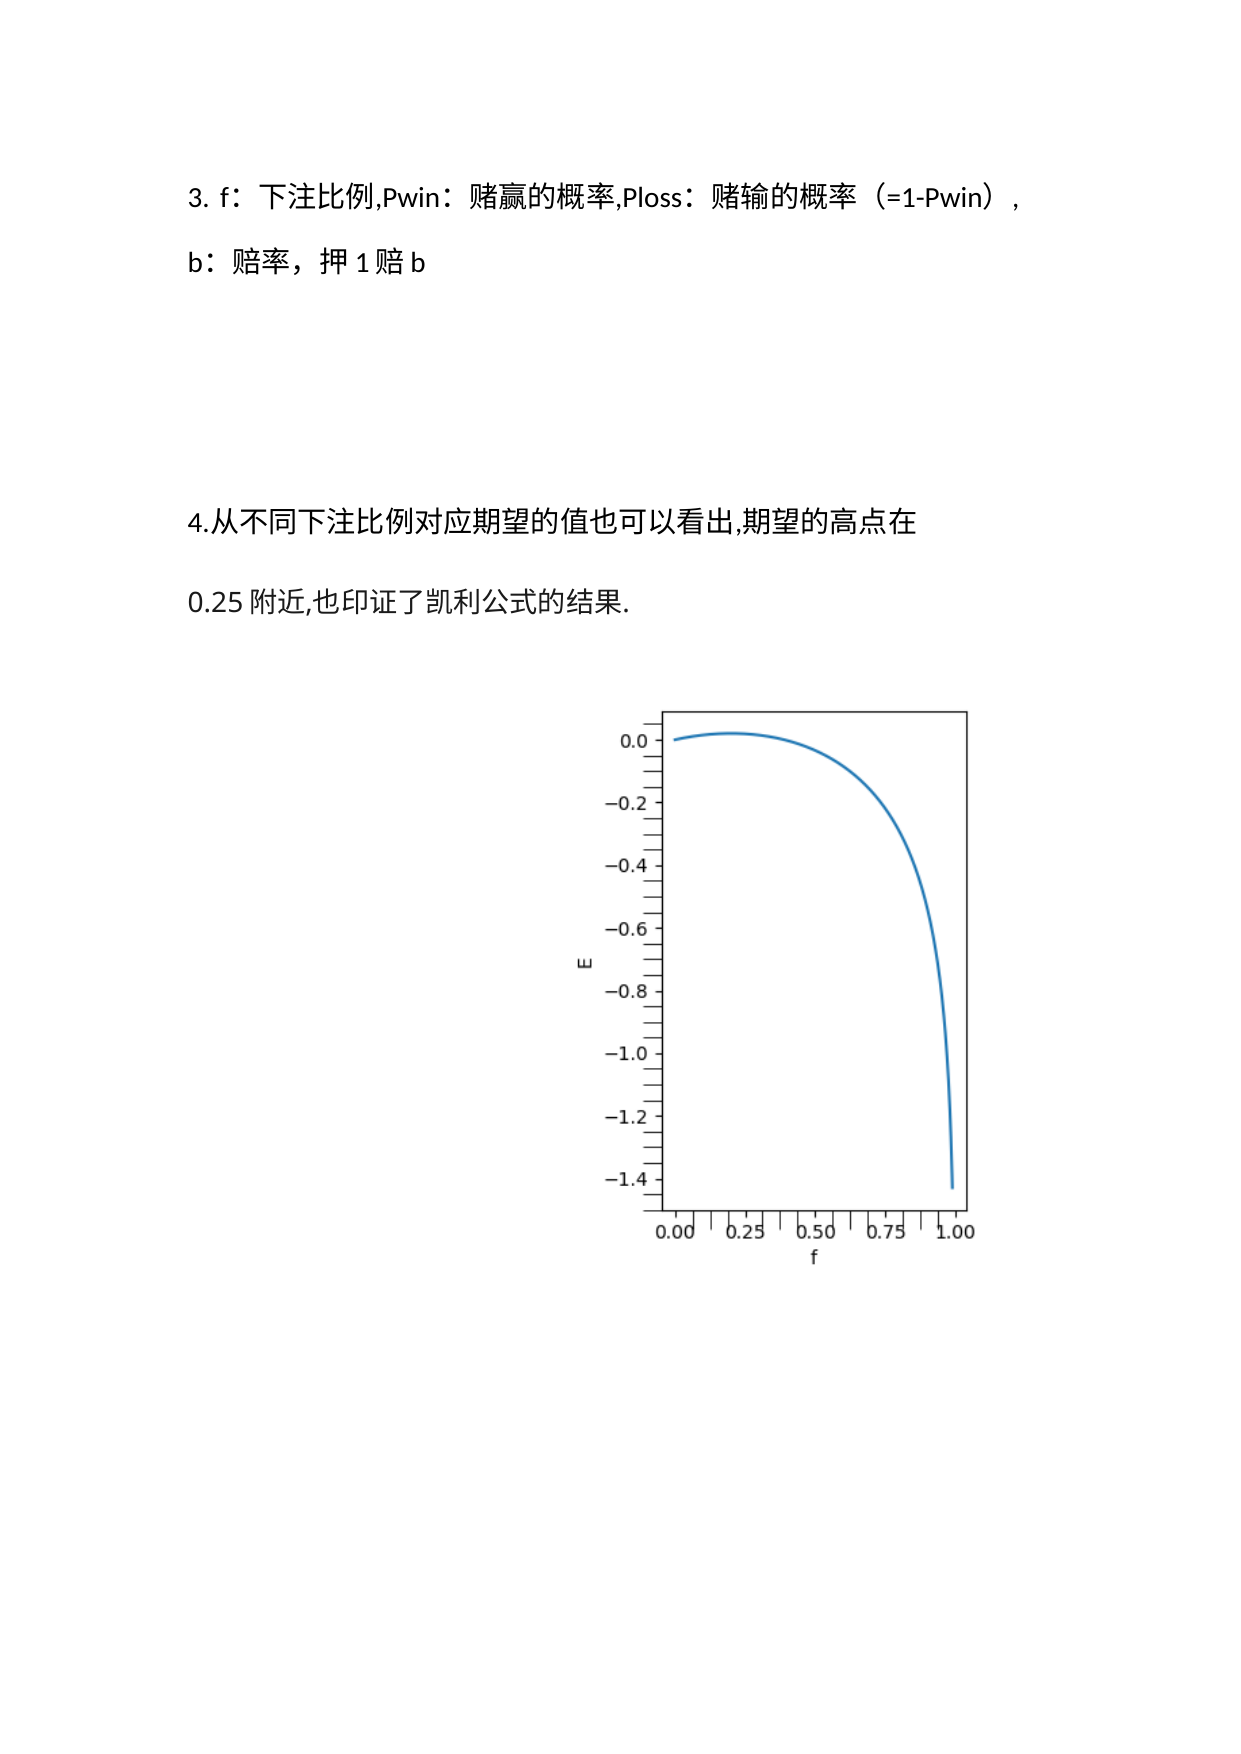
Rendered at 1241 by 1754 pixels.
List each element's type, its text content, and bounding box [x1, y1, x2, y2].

list 4.从不同下注比例对应期望的值也可以看出,期望的高点在 [187, 487, 1053, 552]
picture [187, 633, 1053, 1282]
list f：下注比例,Pwin：赌赢的概率,Ploss：赌输的概率（=1-Pwin）, b：赔率，押1赔b [187, 162, 1053, 324]
list 0.25附近,也印证了凯利公式的结果. [187, 568, 1053, 633]
